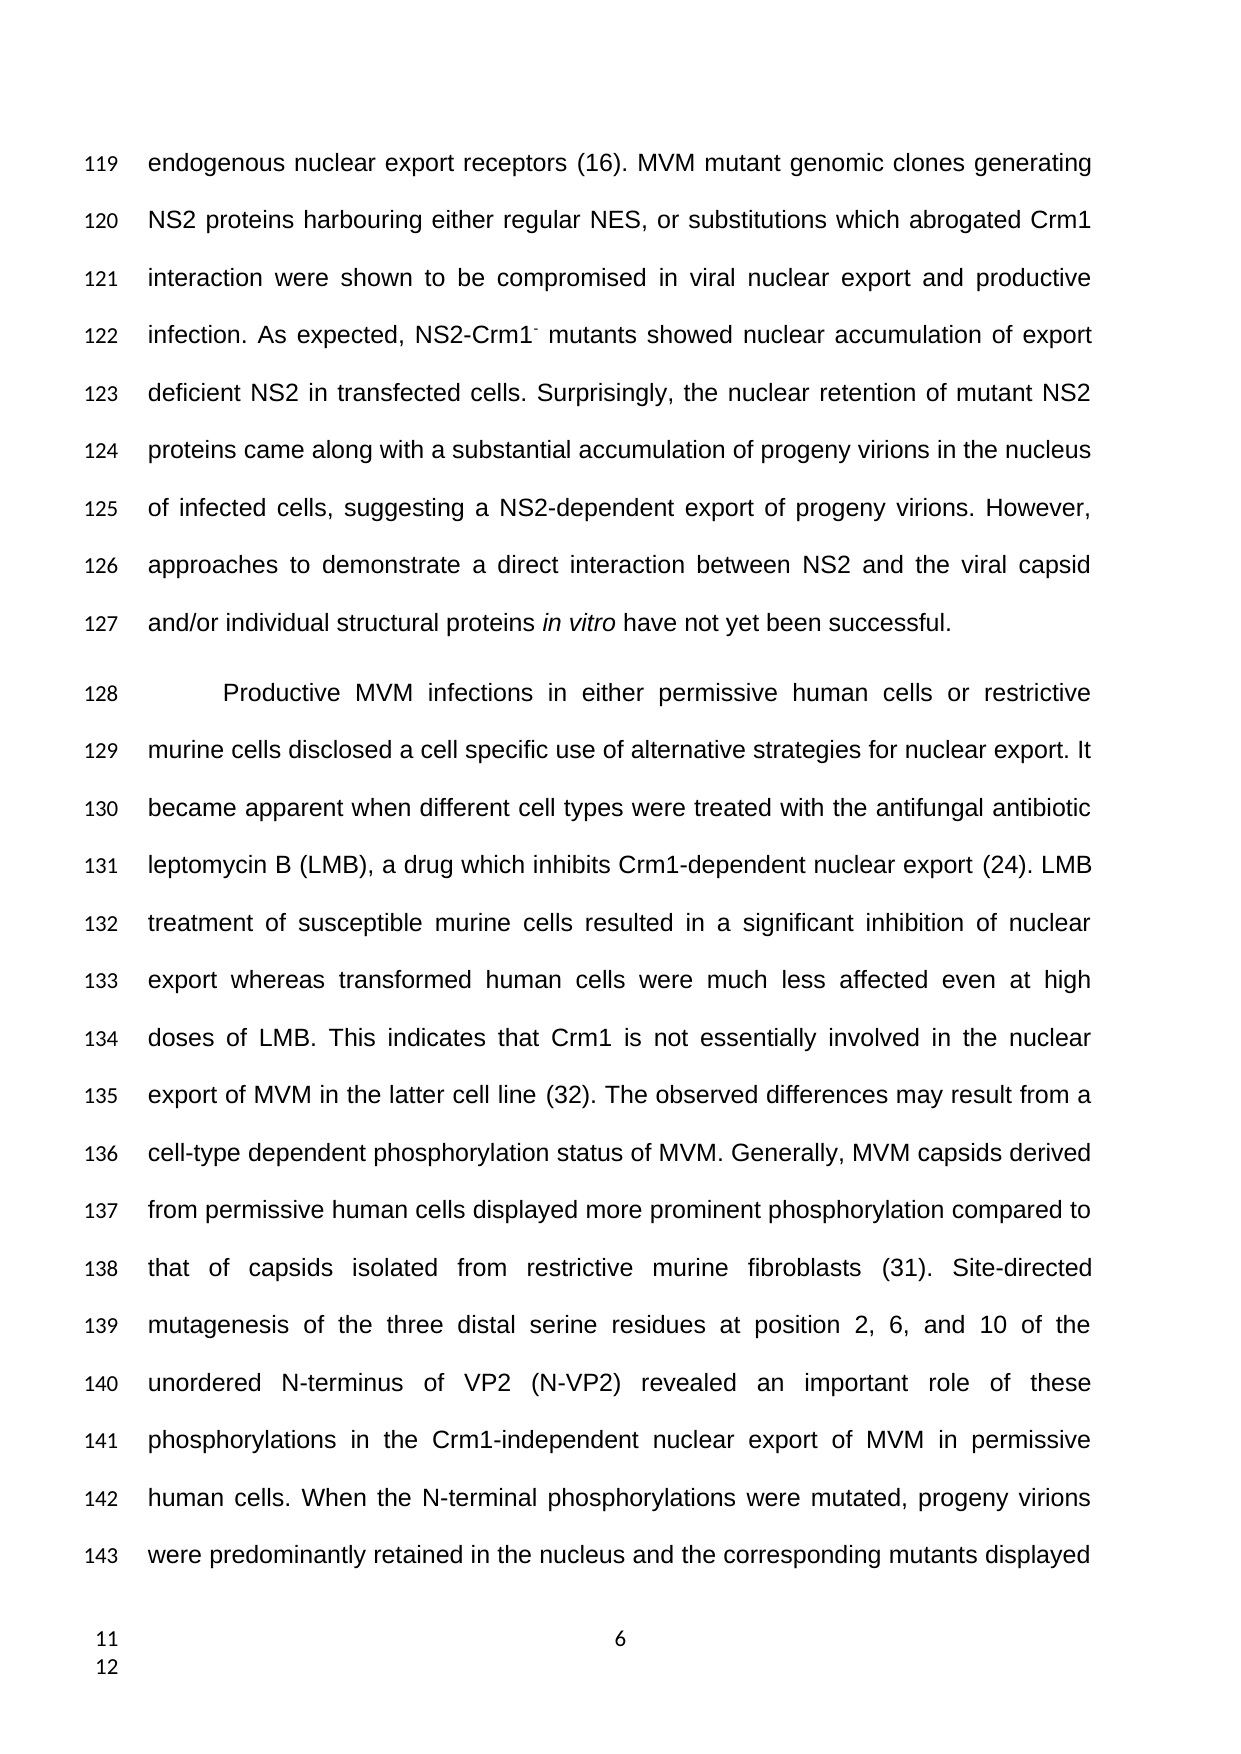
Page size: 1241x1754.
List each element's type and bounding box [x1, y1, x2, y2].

text [148, 148, 1093, 636]
text [148, 678, 1093, 1569]
